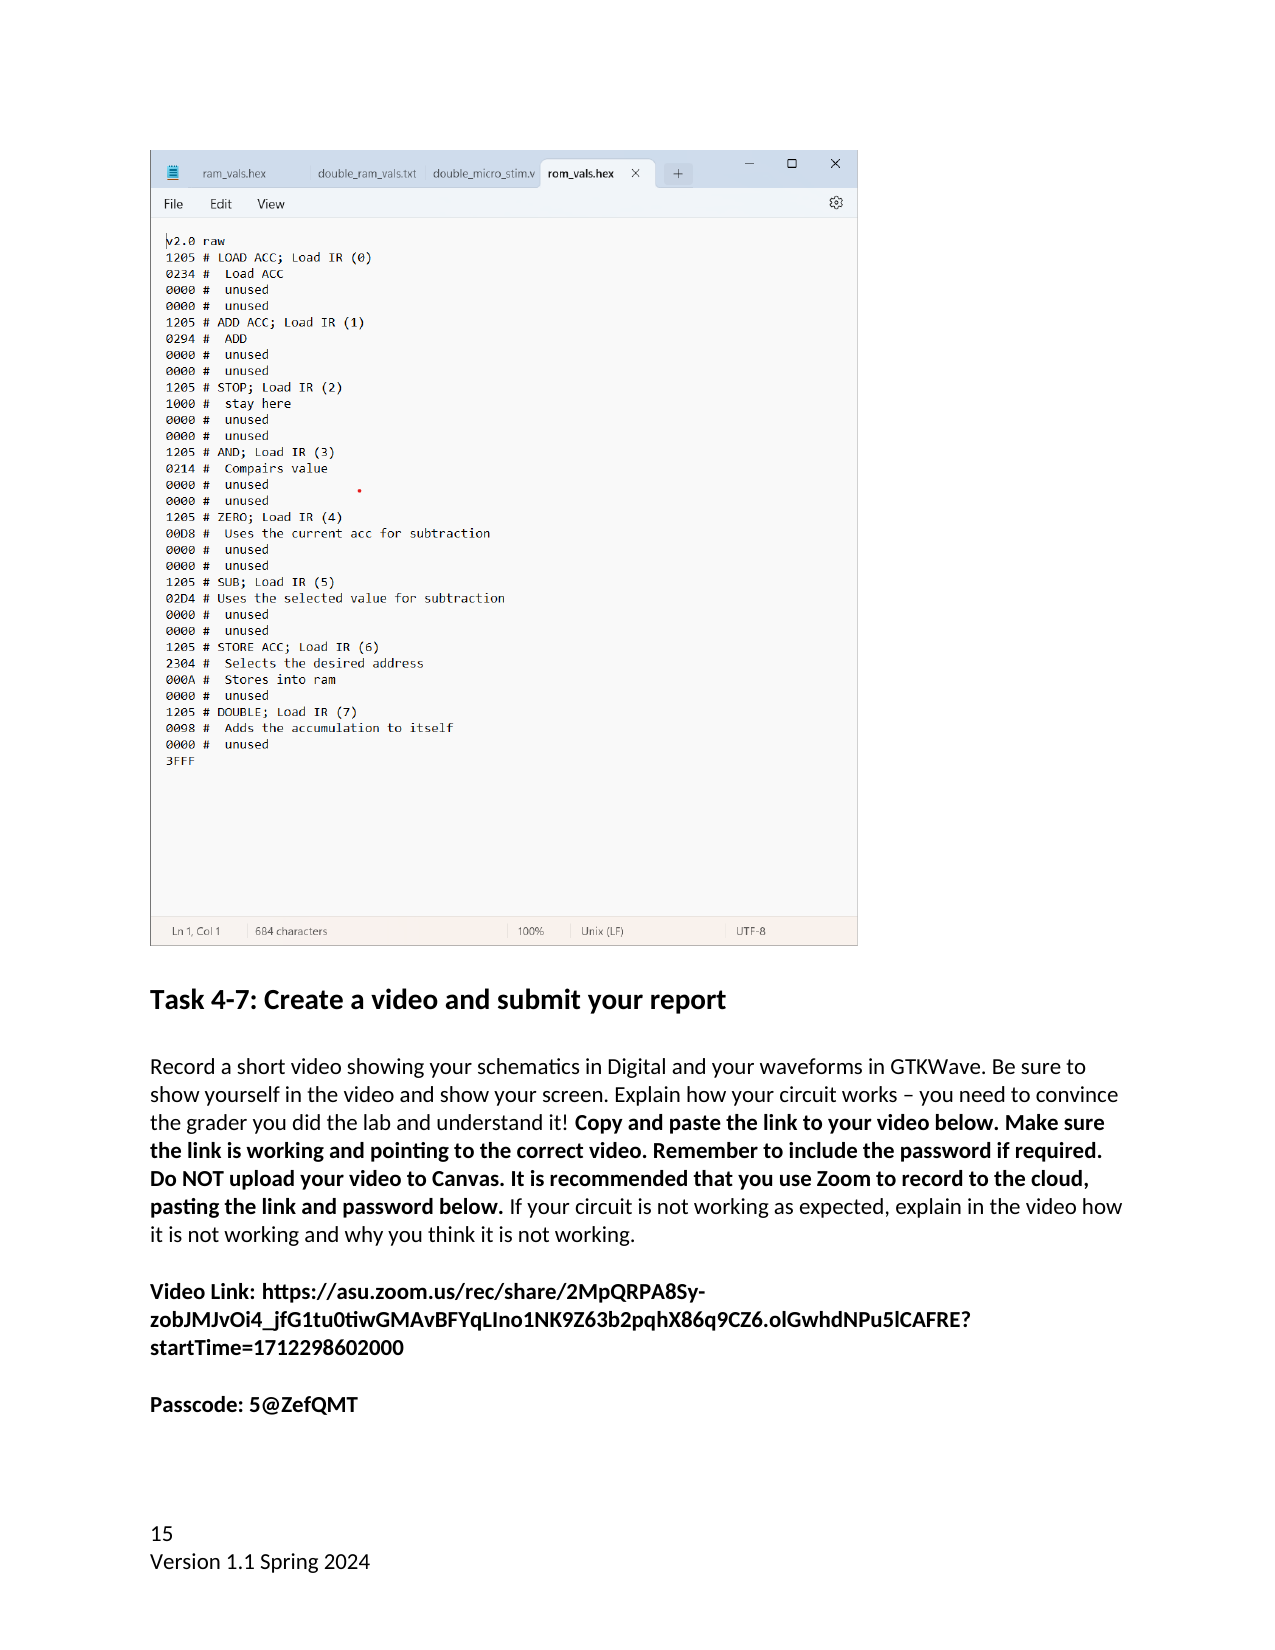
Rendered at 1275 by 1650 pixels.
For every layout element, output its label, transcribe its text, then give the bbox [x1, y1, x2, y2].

text Video Link: https://asu.zoom.us/rec/share/2MpQRPA8Sy-zobJMJvOi4_jfG1tu0tiwGMAvBFYqLIno1NK9Z63b2pqhX86q9CZ6.olGwhdNPu5lCAFRE?startTime=1712298602000 [150, 1277, 1125, 1361]
picture [150, 150, 858, 946]
text Task 4-7: Create a video and submit your report [150, 981, 1125, 1016]
text Passcode: 5@ZefQMT [150, 1391, 1125, 1419]
text Record a short video showing your schematics in Digital and your waveforms in GTKWave. Be sure to show yourself in the video and show your screen. Explain how your circuit works – you need to convince the grader you did the lab and understand it! Copy and paste the link to your video below. Make sure the link is working and pointing to the correct video. Remember to include the password if required. Do NOT upload your video to Canvas. It is recommended that you use Zoom to record to the cloud, pasting the link and password below. If your circuit is not working as expected, explain in the video how it is not working and why you think it is not working. [150, 1052, 1125, 1248]
